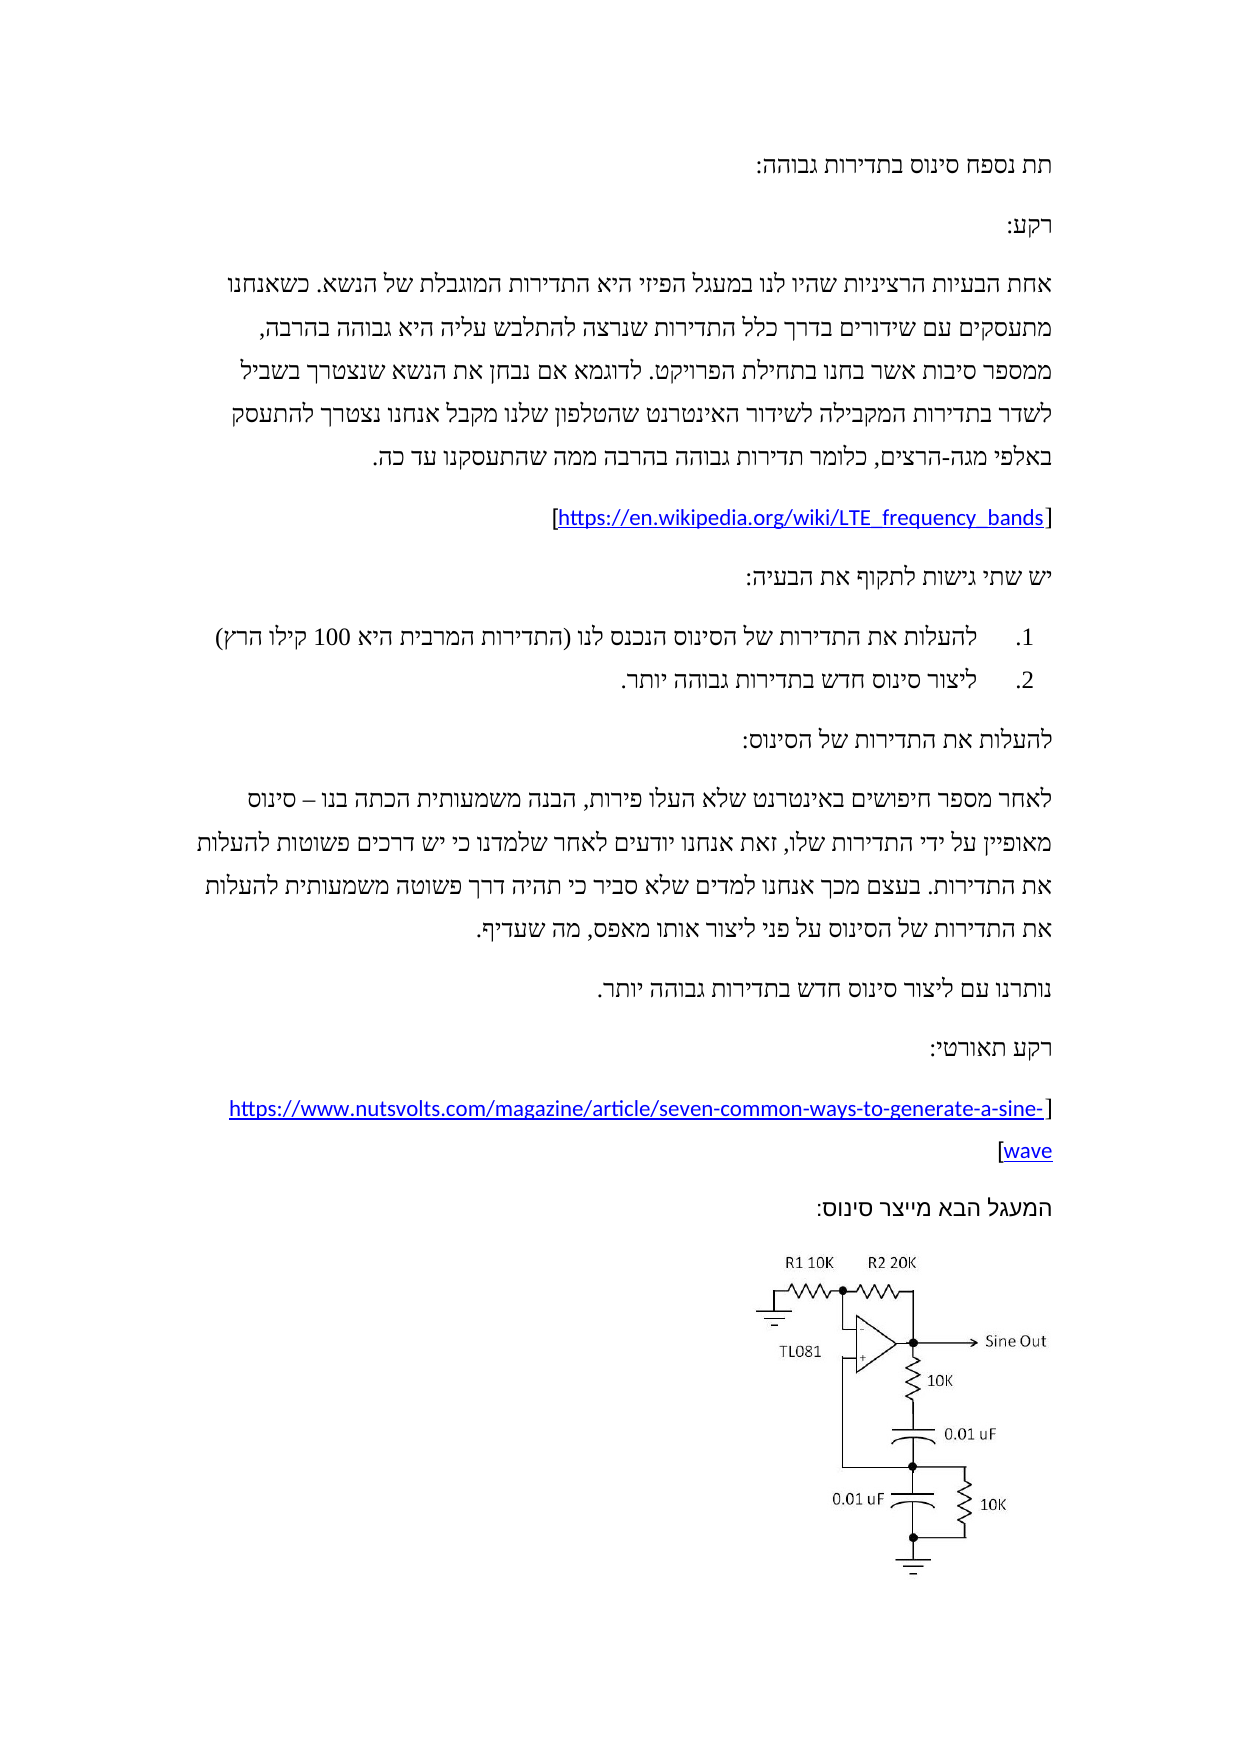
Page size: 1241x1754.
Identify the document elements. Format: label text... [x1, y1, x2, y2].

text להעלות את התדירות של הסינוס: [187, 725, 1053, 753]
list להעלות את התדירות של הסינוס הנכנס לנו (התדירות המרבית היא 100 קילו הרץ) [187, 622, 1015, 651]
text נותרנו עם ליצור סינוס חדש בתדירות גבוהה יותר. [187, 974, 1053, 1002]
text רקע תאורטי: [187, 1033, 1053, 1062]
text תת נספח סינוס בתדירות גבוהה: [187, 150, 1053, 179]
picture [750, 1251, 1053, 1580]
text המעגל הבא מייצר סינוס: [187, 1195, 1053, 1221]
list ליצור סינוס חדש בתדירות גבוהה יותר. [187, 665, 1015, 694]
text אחת הבעיות הרציניות שהיו לנו במעגל הפיזי היא התדירות המוגבלת של הנשא. כשאנחנו מתעסקים עם שידורים בדרך כלל התדירות שנרצה להתלבש עליה היא גבוהה בהרבה, ממספר סיבות אשר בחנו בתחילת הפרויקט. לדוגמא אם נבחן את הנשא שנצטרך בשביל לשדר בתדירות המקבילה לשידור האינטרנט שהטלפון שלנו מקבל אנחנו נצטרך להתעסק באלפי מגה-הרצים, כלומר תדירות גבוהה בהרבה ממה שהתעסקנו עד כה. [187, 269, 1053, 471]
text יש שתי גישות לתקוף את הבעיה: [187, 562, 1053, 591]
text לאחר מספר חיפושים באינטרנט שלא העלו פירות, הבנה משמעותית הכתה בנו – סינוס מאופיין על ידי התדירות שלו, זאת אנחנו יודעים לאחר שלמדנו כי יש דרכים פשוטות להעלות את התדירות. בעצם מכך אנחנו למדים שלא סביר כי תהיה דרך פשוטה משמעותית להעלות את התדירות של הסינוס על פני ליצור אותו מאפס, מה שעדיף. [187, 784, 1053, 943]
text [https://en.wikipedia.org/wiki/LTE_frequency_bands] [187, 502, 1053, 531]
text רקע: [187, 210, 1053, 238]
text [https://www.nutsvolts.com/magazine/article/seven-common-ways-to-generate-a-sine-wave] [187, 1093, 1053, 1164]
